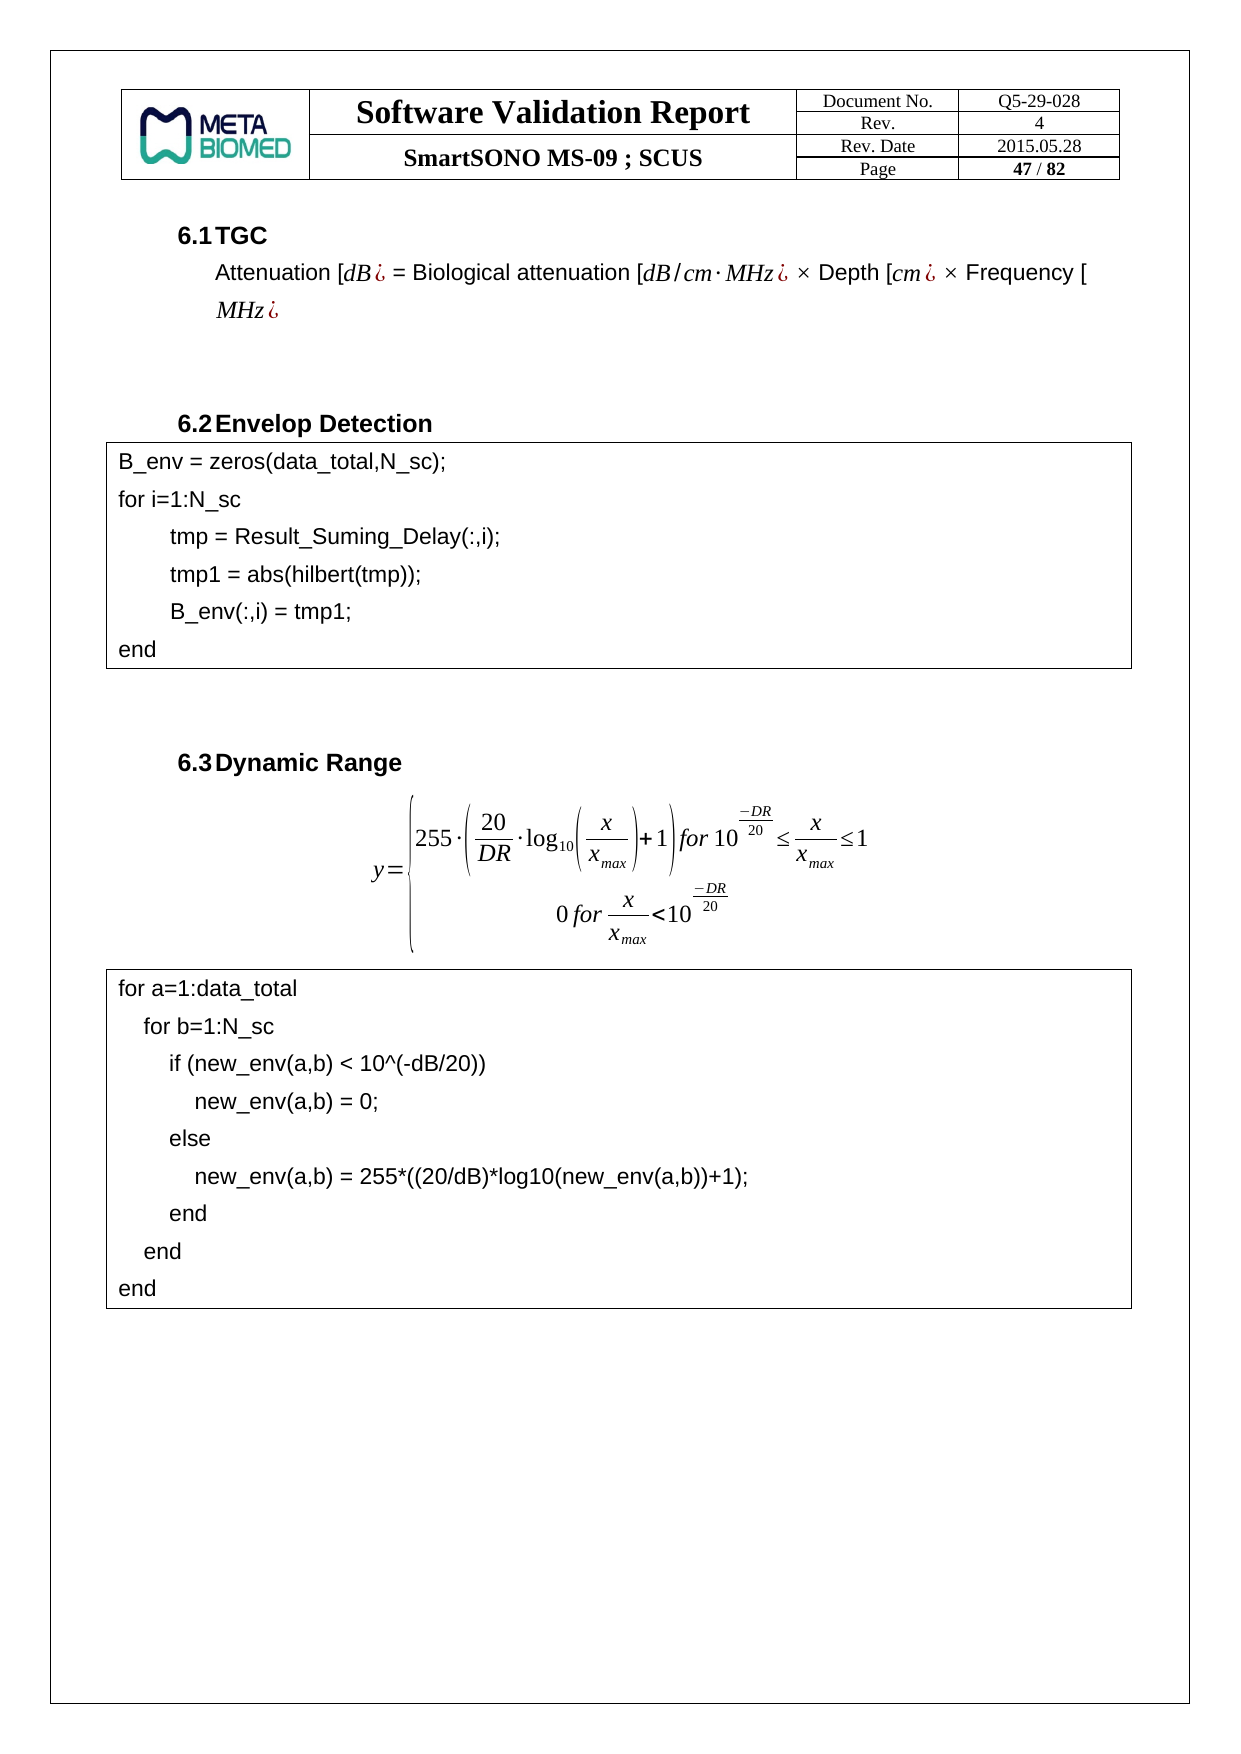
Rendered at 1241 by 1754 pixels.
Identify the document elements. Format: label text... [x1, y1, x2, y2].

table_header B_env = zeros(data_total,N_sc); for i=1:N_sc tmp = Result_Suming_Delay(:,i); tmp1 = abs(hilbert(tmp)); B_env(:,i) = tmp1; end [107, 443, 1131, 668]
list Envelop Detection [177, 404, 1122, 442]
table_header for a=1:data_total for b=1:N_sc if (new_env(a,b) < 10^(-dB/20)) new_env(a,b) = 0; else new_env(a,b) = 255*((20/dB)*log10(new_env(a,b))+1); end end end [107, 970, 1131, 1307]
list TGC [177, 217, 1122, 254]
picture [136, 105, 294, 164]
list Attenuation [ = Biological attenuation [ Depth [ Frequency [ [215, 254, 1122, 329]
list Dynamic Range [177, 744, 1122, 781]
